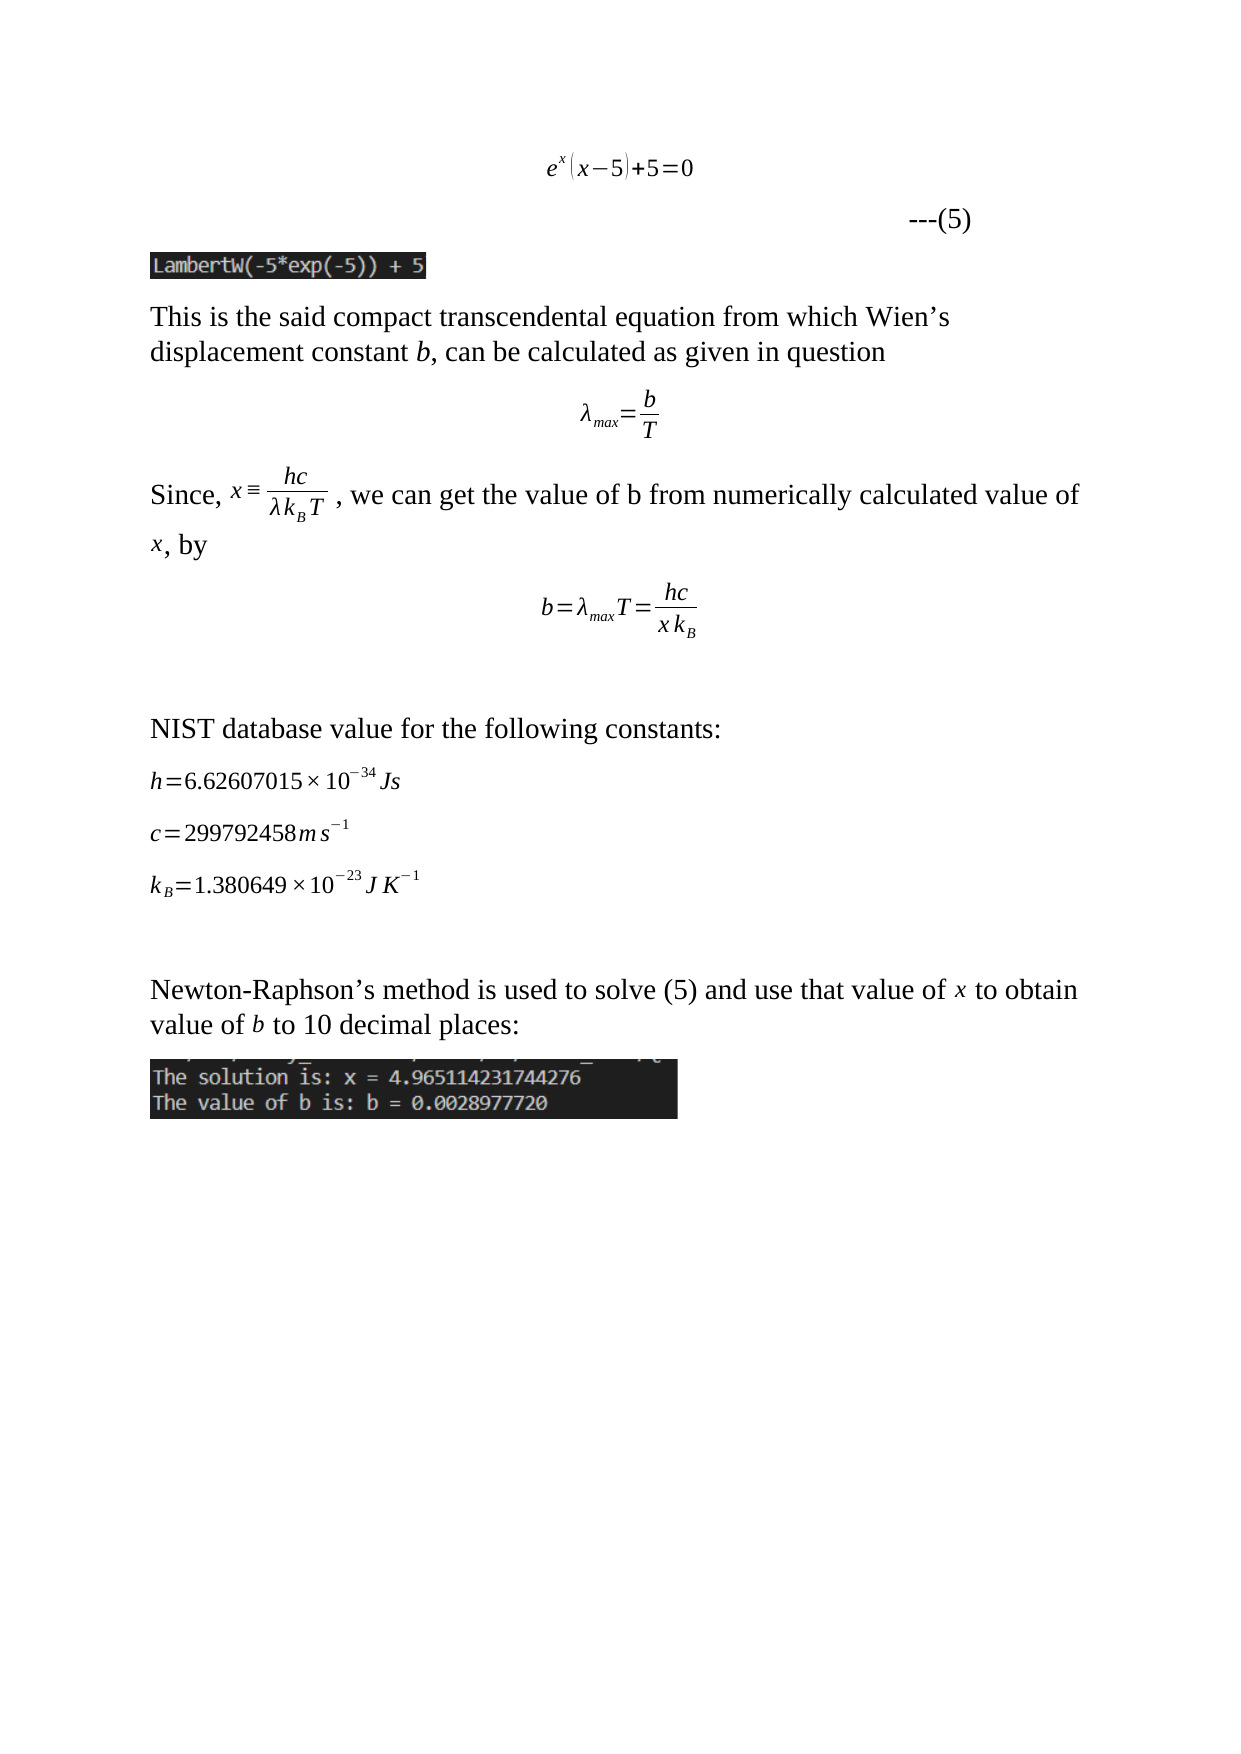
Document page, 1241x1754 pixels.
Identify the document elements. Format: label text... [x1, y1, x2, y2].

picture [150, 252, 427, 279]
picture [150, 1059, 678, 1119]
text Newton-Raphson’s method is used to solve (5) and use that value of to obtain value of to 10 decimal places: [150, 972, 1090, 1041]
text Since, , we can get the value of b from numerically calculated value of , by [150, 463, 1090, 561]
text ---(5) [150, 201, 1090, 234]
text This is the said compact transcendental equation from which Wien’s displacement constant b, can be calculated as given in question [150, 299, 1090, 367]
text NIST database value for the following constants: [150, 712, 1090, 745]
